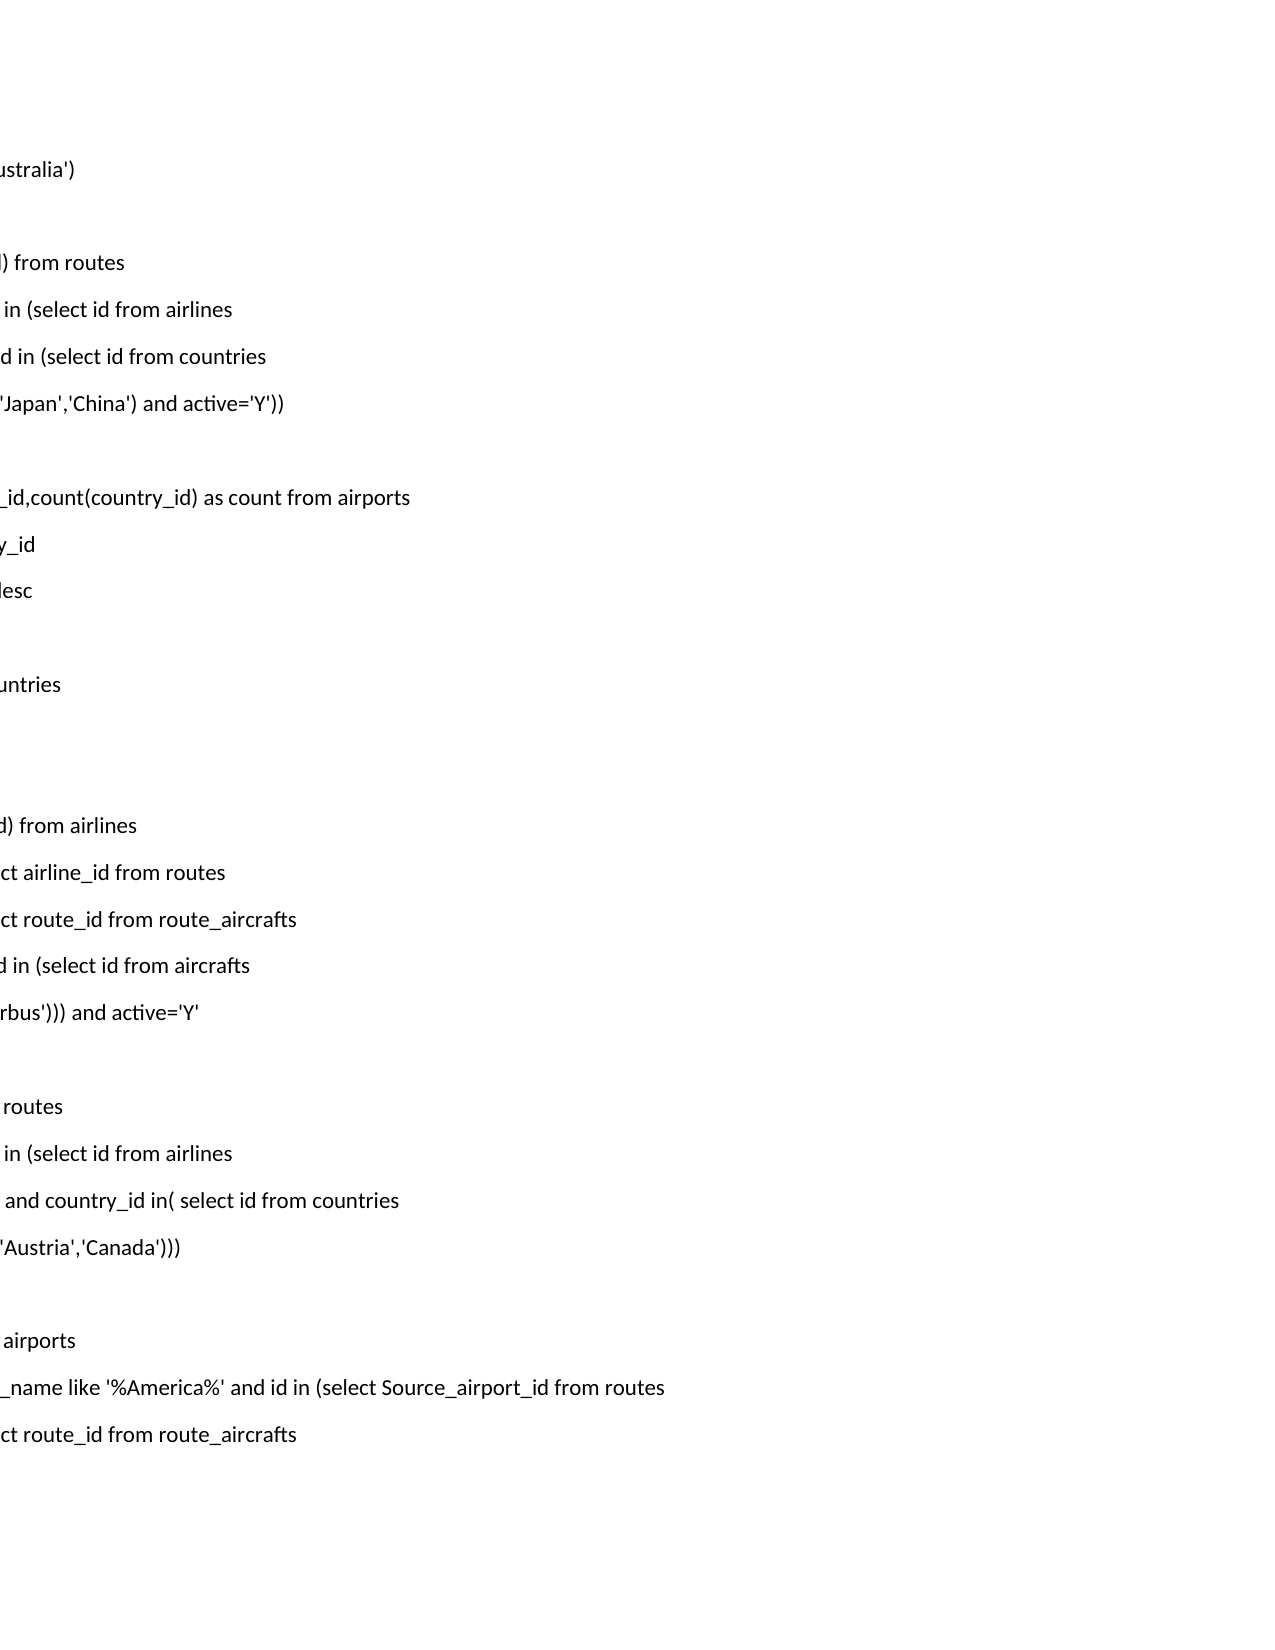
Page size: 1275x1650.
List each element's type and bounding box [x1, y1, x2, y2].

table_cell [0, 150, 1275, 1472]
